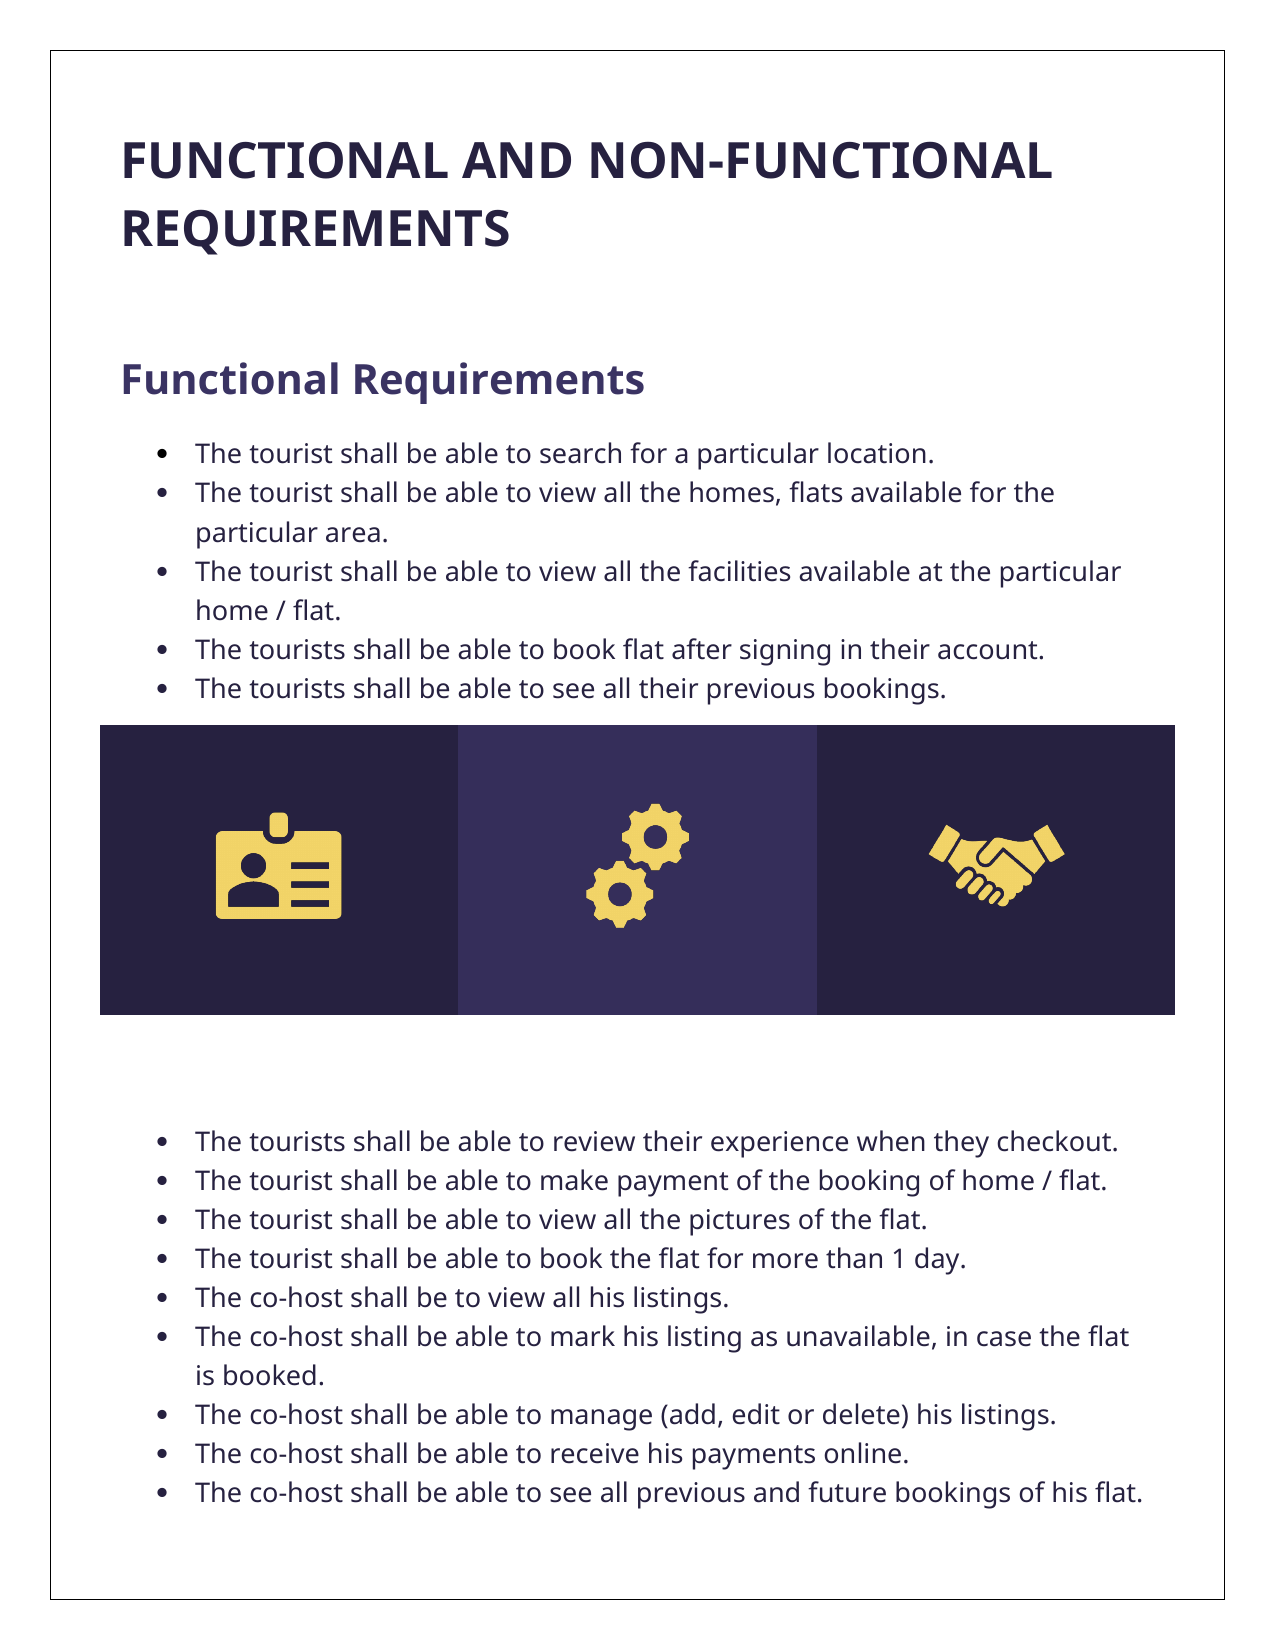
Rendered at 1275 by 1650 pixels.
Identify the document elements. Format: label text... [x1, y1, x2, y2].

list The tourist shall be able to search for a particular location. [157, 435, 1155, 472]
picture [203, 791, 354, 941]
list The co-host shall be able to mark his listing as unavailable, in case the flat is booked. [157, 1317, 1155, 1393]
list The tourists shall be able to see all their previous bookings. [157, 669, 1155, 706]
list The co-host shall be able to manage (add, edit or delete) his listings. [157, 1396, 1155, 1432]
list The co-host shall be able to receive his payments online. [157, 1435, 1155, 1472]
picture [921, 791, 1072, 941]
list The tourist shall be able to make payment of the booking of home / flat. [157, 1161, 1155, 1198]
list The tourists shall be able to review their experience when they checkout. [157, 1122, 1155, 1159]
list The tourist shall be able to view all the pictures of the flat. [157, 1200, 1155, 1237]
subtitle Functional Requirements [120, 350, 1155, 407]
list The tourists shall be able to book flat after signing in their account. [157, 630, 1155, 667]
table_header [100, 725, 458, 1015]
list The tourist shall be able to view all the facilities available at the particular home / flat. [157, 552, 1155, 628]
list The tourist shall be able to view all the homes, flats available for the particular area. [157, 474, 1155, 550]
list The tourist shall be able to book the flat for more than 1 day. [157, 1239, 1155, 1276]
list The co-host shall be able to see all previous and future bookings of his flat. [157, 1474, 1155, 1511]
picture [562, 791, 713, 941]
table_header [458, 725, 817, 1015]
subtitle Functional and Non-Functional Requirements [120, 125, 1155, 261]
list The co-host shall be to view all his listings. [157, 1278, 1155, 1315]
table_header [817, 725, 1175, 1015]
